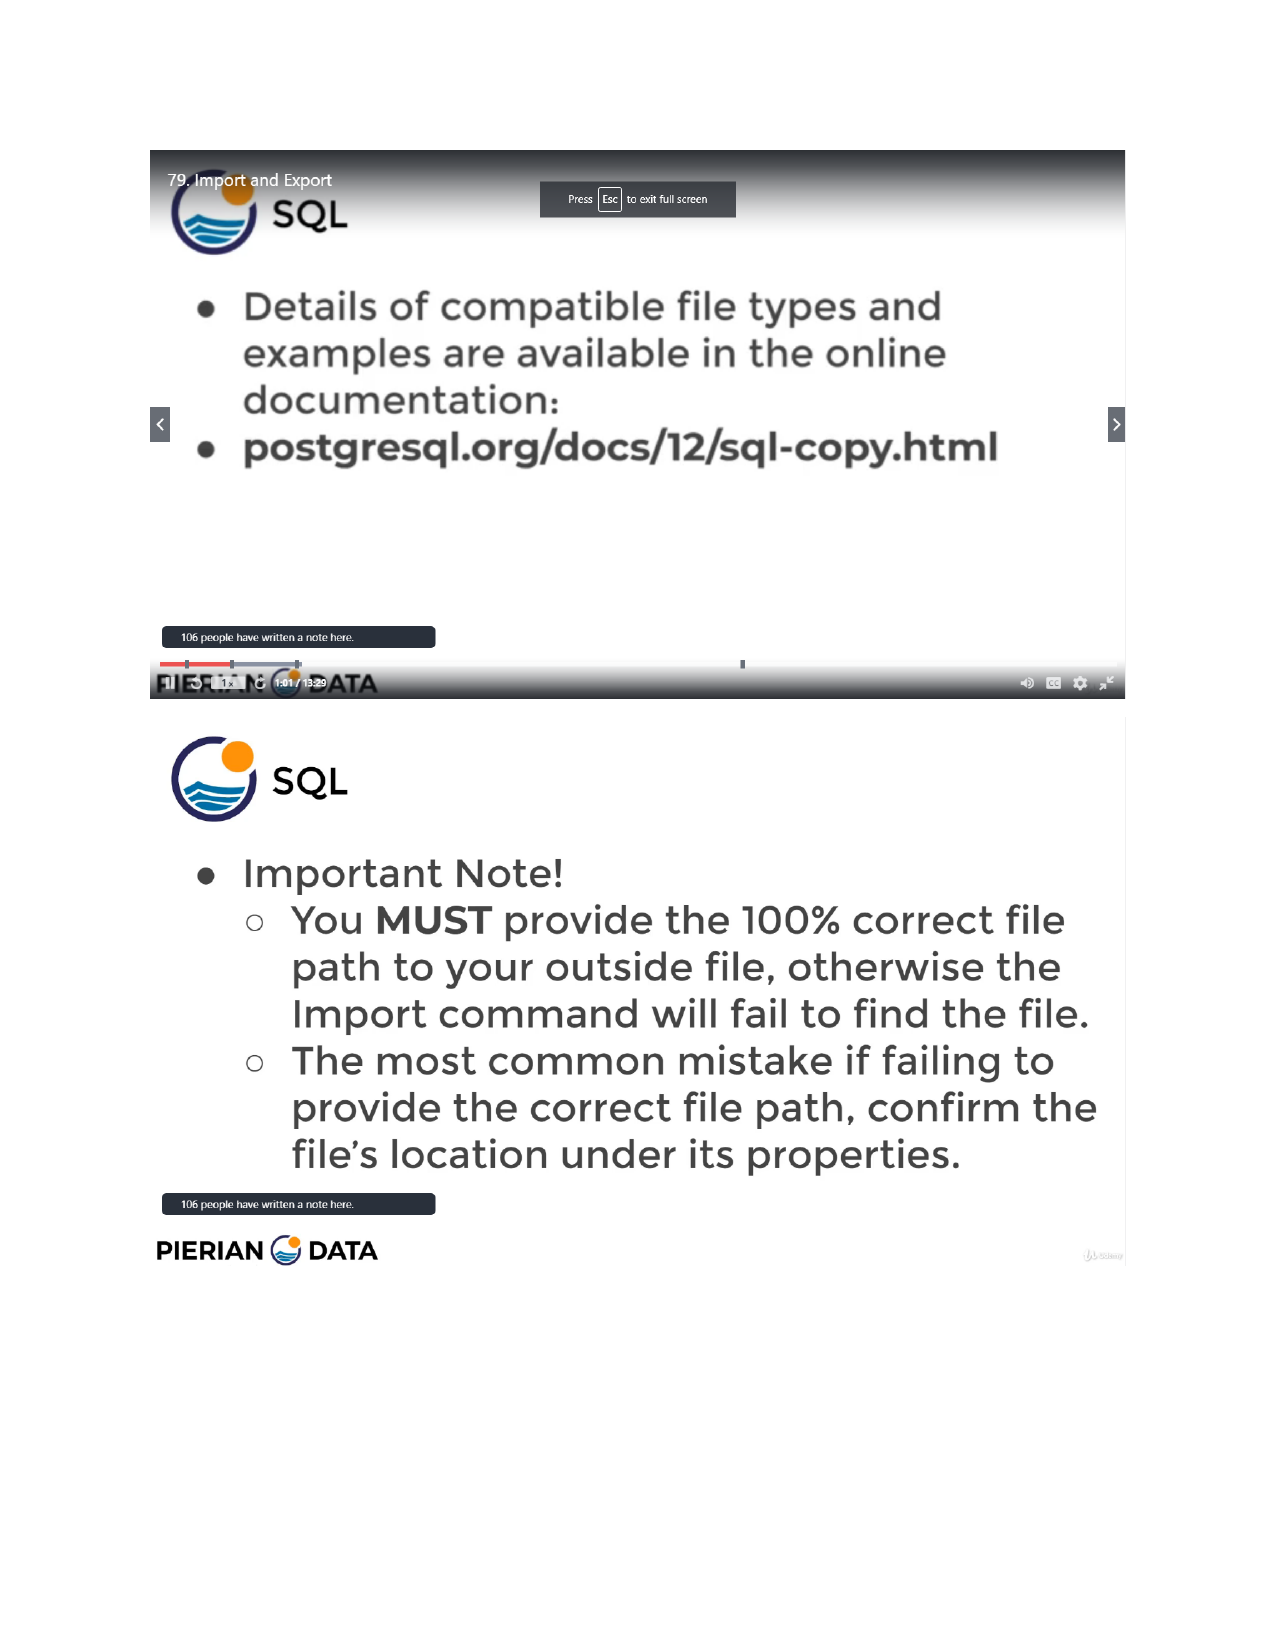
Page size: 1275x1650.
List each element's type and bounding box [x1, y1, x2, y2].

picture [150, 717, 1125, 1266]
picture [150, 150, 1125, 699]
